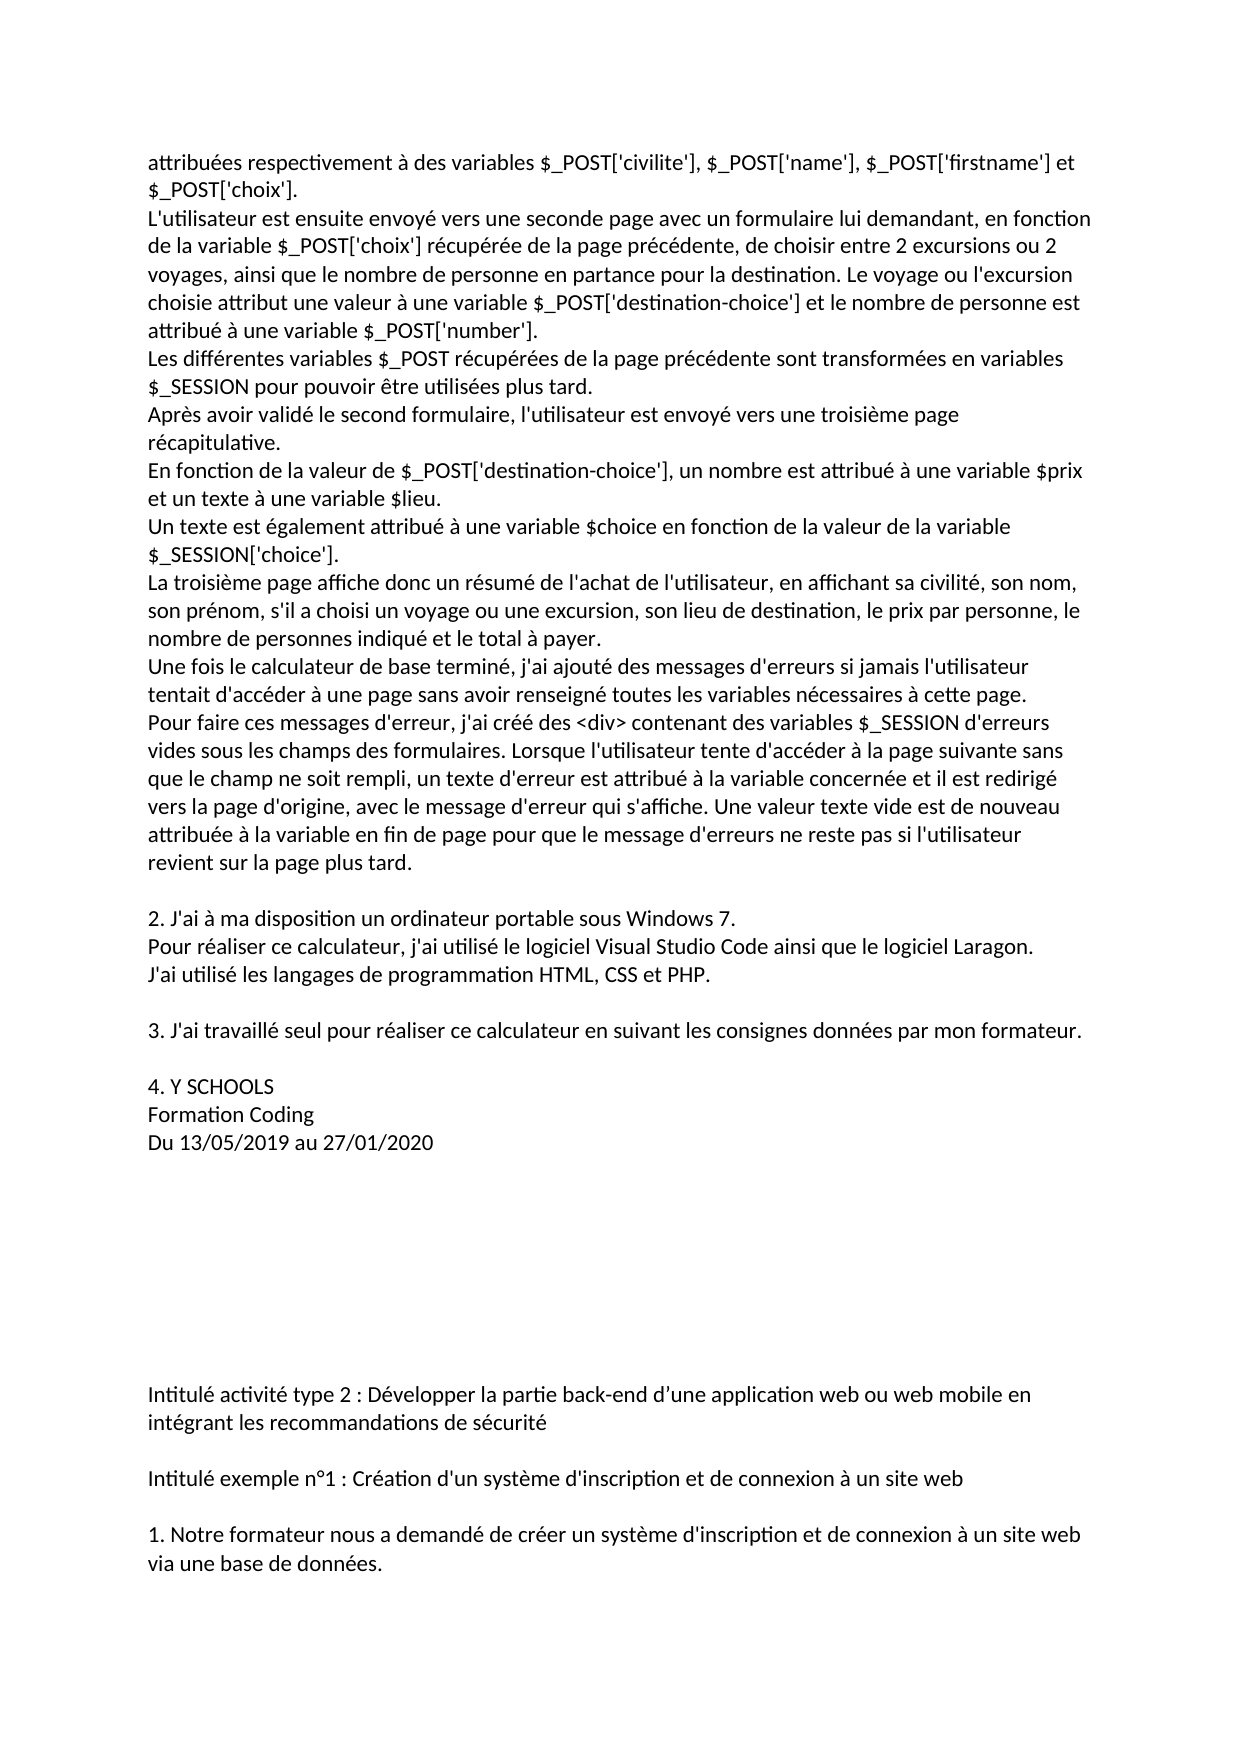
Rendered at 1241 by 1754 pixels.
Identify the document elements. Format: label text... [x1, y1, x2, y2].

text Les différentes variables $_POST récupérées de la page précédente sont transformées en variables $_SESSION pour pouvoir être utilisées plus tard. [148, 344, 1093, 400]
text L'utilisateur est ensuite envoyé vers une seconde page avec un formulaire lui demandant, en fonction de la variable $_POST['choix'] récupérée de la page précédente, de choisir entre 2 excursions ou 2 voyages, ainsi que le nombre de personne en partance pour la destination. Le voyage ou l'excursion choisie attribut une valeur à une variable $_POST['destination-choice'] et le nombre de personne est attribué à une variable $_POST['number']. [148, 204, 1093, 344]
text Intitulé activité type 2 : Développer la partie back-end d’une application web ou web mobile en intégrant les recommandations de sécurité [148, 1381, 1093, 1437]
text Une fois le calculateur de base terminé, j'ai ajouté des messages d'erreurs si jamais l'utilisateur tentait d'accéder à une page sans avoir renseigné toutes les variables nécessaires à cette page. [148, 652, 1093, 708]
text Intitulé exemple n°1 : Création d'un système d'inscription et de connexion à un site web [148, 1464, 1093, 1493]
text Du 13/05/2019 au 27/01/2020 [148, 1128, 1093, 1156]
text La troisième page affiche donc un résumé de l'achat de l'utilisateur, en affichant sa civilité, son nom, son prénom, s'il a choisi un voyage ou une excursion, son lieu de destination, le prix par personne, le nombre de personnes indiqué et le total à payer. [148, 568, 1093, 652]
text Pour réaliser ce calculateur, j'ai utilisé le logiciel Visual Studio Code ainsi que le logiciel Laragon. [148, 932, 1093, 960]
text 3. J'ai travaillé seul pour réaliser ce calculateur en suivant les consignes données par mon formateur. [148, 1016, 1093, 1044]
text Formation Coding [148, 1100, 1093, 1128]
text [148, 148, 1093, 204]
text En fonction de la valeur de $_POST['destination-choice'], un nombre est attribué à une variable $prix et un texte à une variable $lieu. [148, 456, 1093, 512]
text Un texte est également attribué à une variable $choice en fonction de la valeur de la variable $_SESSION['choice']. [148, 512, 1093, 568]
text Après avoir validé le second formulaire, l'utilisateur est envoyé vers une troisième page récapitulative. [148, 400, 1093, 456]
text 2. J'ai à ma disposition un ordinateur portable sous Windows 7. [148, 904, 1093, 932]
text J'ai utilisé les langages de programmation HTML, CSS et PHP. [148, 960, 1093, 988]
text Pour faire ces messages d'erreur, j'ai créé des <div> contenant des variables $_SESSION d'erreurs vides sous les champs des formulaires. Lorsque l'utilisateur tente d'accéder à la page suivante sans que le champ ne soit rempli, un texte d'erreur est attribué à la variable concernée et il est redirigé vers la page d'origine, avec le message d'erreur qui s'affiche. Une valeur texte vide est de nouveau attribuée à la variable en fin de page pour que le message d'erreurs ne reste pas si l'utilisateur revient sur la page plus tard. [148, 708, 1093, 876]
text 1. Notre formateur nous a demandé de créer un système d'inscription et de connexion à un site web via une base de données. [148, 1521, 1093, 1577]
text 4. Y SCHOOLS [148, 1072, 1093, 1100]
